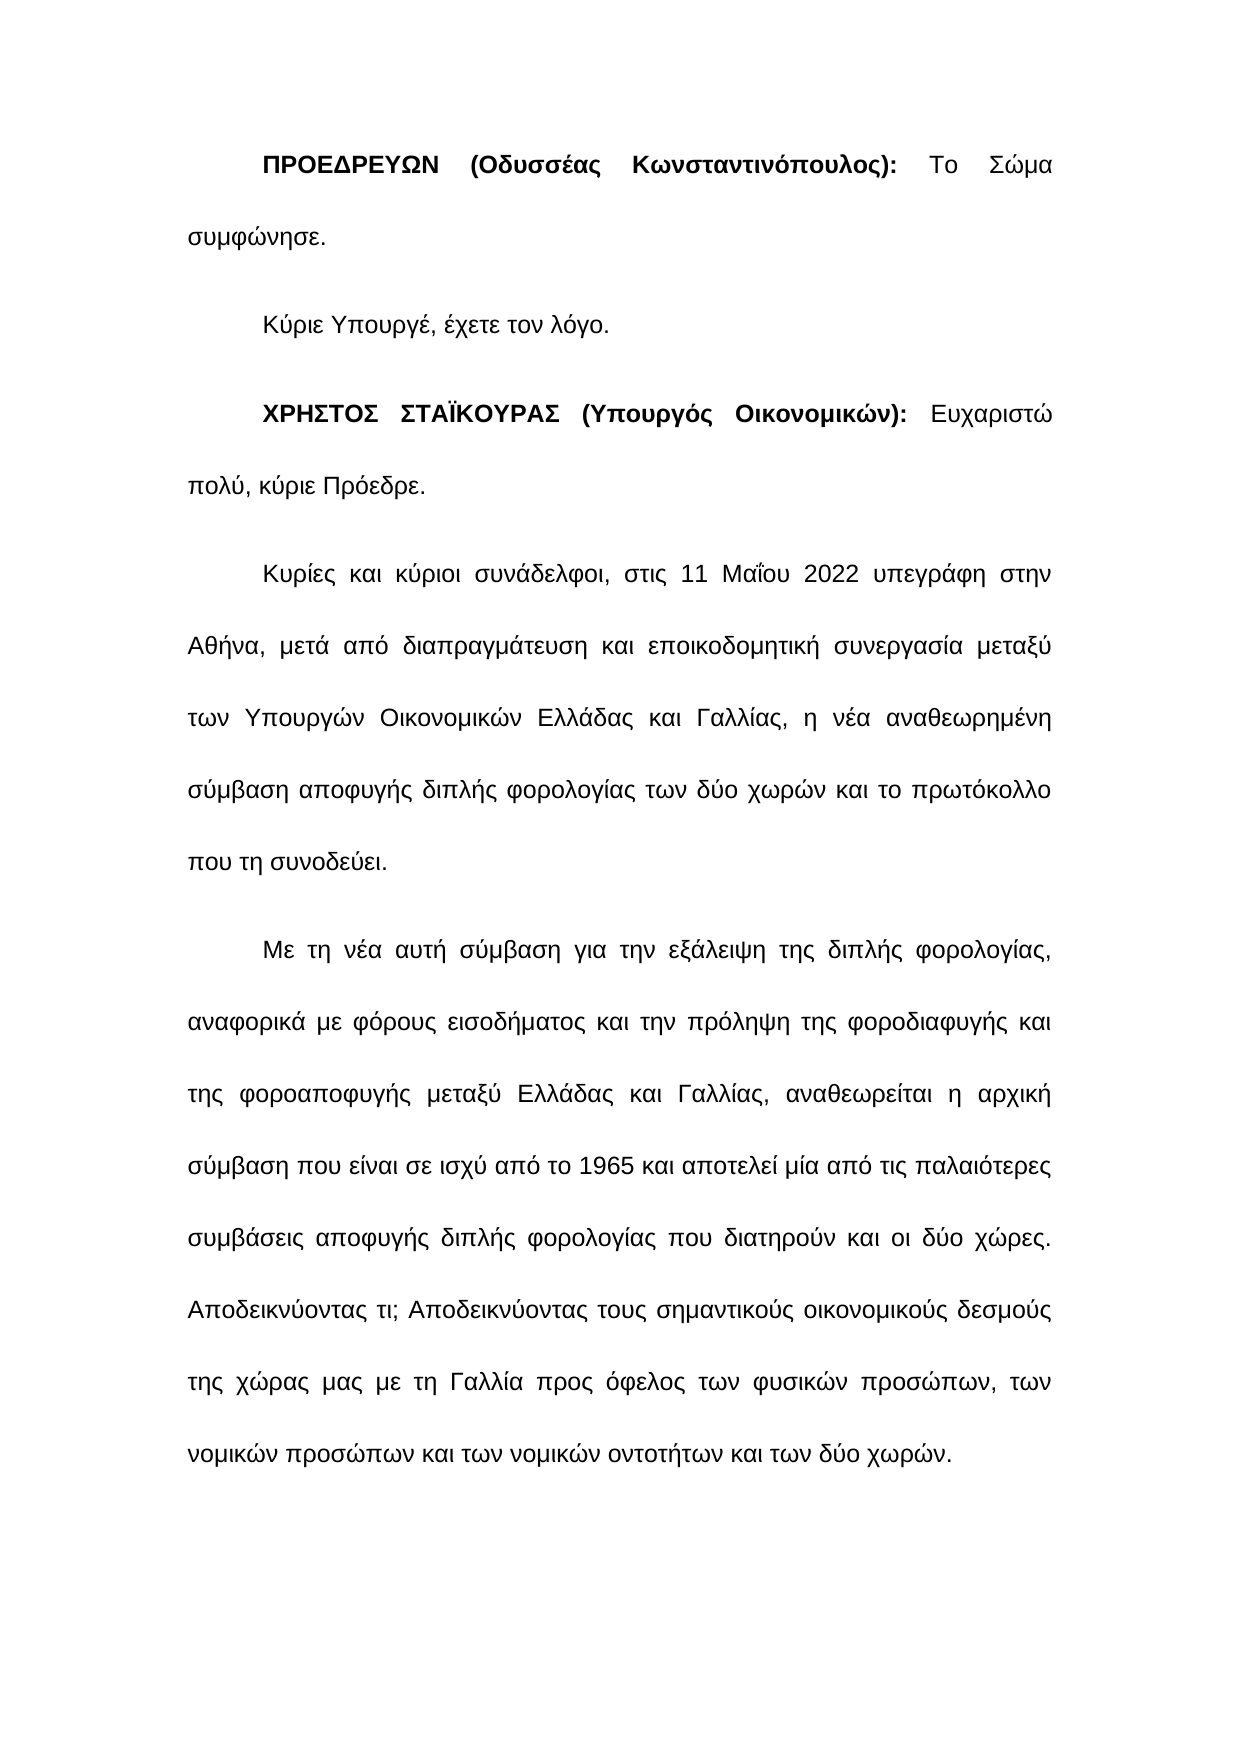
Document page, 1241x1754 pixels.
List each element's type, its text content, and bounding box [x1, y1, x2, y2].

text Κύριε Υπουργέ, έχετε τον λόγο. [187, 310, 1053, 339]
text ΠΡΟΕΔΡΕΥΩΝ (Οδυσσέας Κωνσταντινόπουλος): Το Σώμα συμφώνησε. [187, 150, 1053, 251]
text Με τη νέα αυτή σύμβαση για την εξάλειψη της διπλής φορολογίας, αναφορικά με φόρους εισοδήματος και την πρόληψη της φοροδιαφυγής και της φοροαποφυγής μεταξύ Ελλάδας και Γαλλίας, αναθεωρείται η αρχική σύμβαση που είναι σε ισχύ από το 1965 και αποτελεί μία από τις παλαιότερες συμβάσεις αποφυγής διπλής φορολογίας που διατηρούν και οι δύο χώρες. Αποδεικνύοντας τι; Αποδεικνύοντας τους σημαντικούς οικονομικούς δεσμούς της χώρας μας με τη Γαλλία προς όφελος των φυσικών προσώπων, των νομικών προσώπων και των νομικών οντοτήτων και των δύο χωρών. [187, 935, 1053, 1467]
text ΧΡΗΣΤΟΣ ΣΤΑΪΚΟΥΡΑΣ (Υπουργός Οικονομικών): Ευχαριστώ πολύ, κύριε Πρόεδρε. [187, 399, 1053, 499]
text Κυρίες και κύριοι συνάδελφοι, στις 11 Μαΐου 2022 υπεγράφη στην Αθήνα, μετά από διαπραγμάτευση και εποικοδομητική συνεργασία μεταξύ των Υπουργών Οικονομικών Ελλάδας και Γαλλίας, η νέα αναθεωρημένη σύμβαση αποφυγής διπλής φορολογίας των δύο χωρών και το πρωτόκολλο που τη συνοδεύει. [187, 559, 1053, 876]
